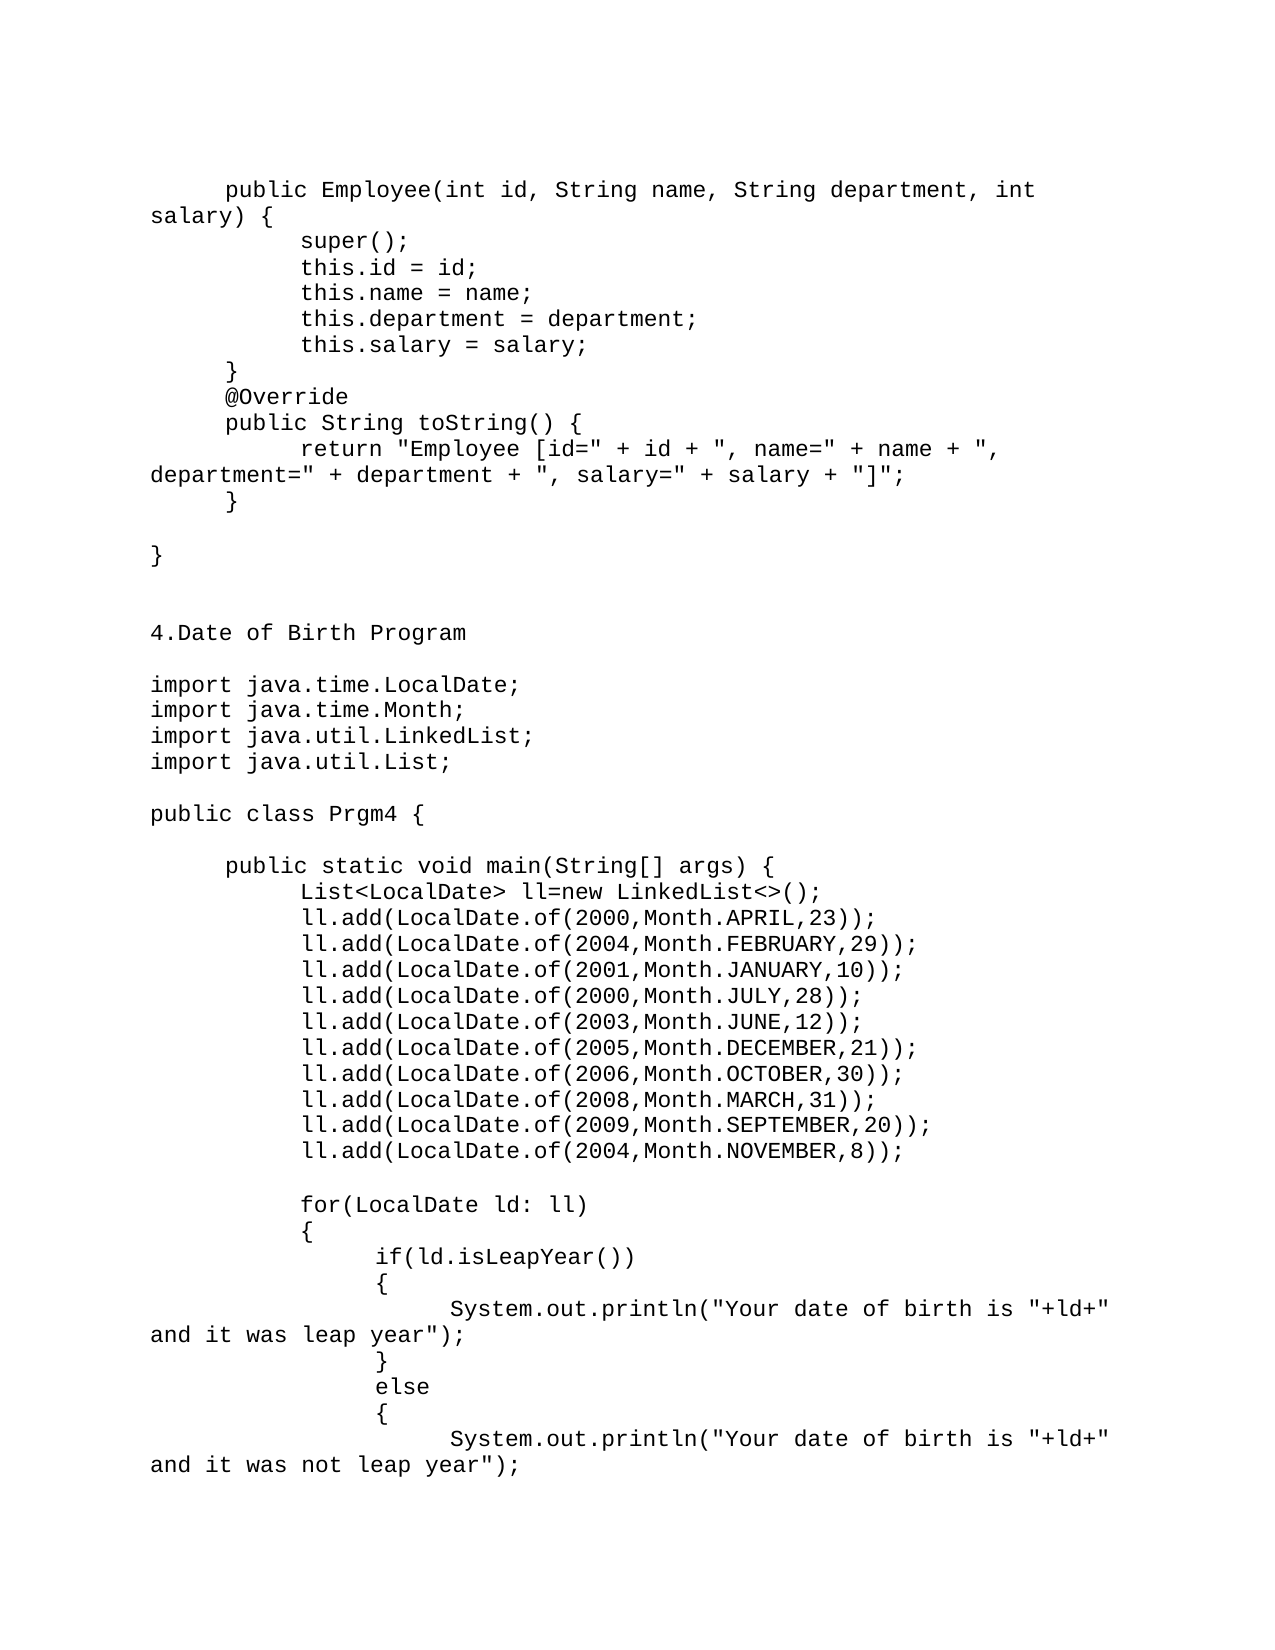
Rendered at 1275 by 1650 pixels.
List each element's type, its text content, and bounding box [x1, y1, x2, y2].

text ll.add(LocalDate.of(2000,Month.APRIL,23)); [150, 906, 1125, 932]
text } [150, 359, 1125, 386]
text ll.add(LocalDate.of(2000,Month.JULY,28)); [150, 984, 1125, 1010]
text System.out.println("Your date of birth is "+ld+" and it was leap year"); [150, 1297, 1125, 1349]
text @Override [150, 386, 1125, 411]
text ll.add(LocalDate.of(2003,Month.JUNE,12)); [150, 1010, 1125, 1036]
text return "Employee [id=" + id + ", name=" + name + ", department=" + department + ", salary=" + salary + "]"; [150, 437, 1125, 489]
text this.id = id; [150, 256, 1125, 282]
text { [150, 1220, 1125, 1246]
text { [150, 1401, 1125, 1427]
text this.name = name; [150, 282, 1125, 308]
text this.salary = salary; [150, 334, 1125, 359]
text for(LocalDate ld: ll) [150, 1194, 1125, 1220]
text import java.util.LinkedList; [150, 725, 1125, 751]
text } [150, 1349, 1125, 1375]
text System.out.println("Your date of birth is "+ld+" and it was not leap year"); [150, 1427, 1125, 1479]
text import java.util.List; [150, 751, 1125, 777]
text public Employee(int id, String name, String department, int salary) { [150, 178, 1125, 230]
text ll.add(LocalDate.of(2008,Month.MARCH,31)); [150, 1088, 1125, 1114]
text ll.add(LocalDate.of(2004,Month.FEBRUARY,29)); [150, 932, 1125, 958]
text ll.add(LocalDate.of(2006,Month.OCTOBER,30)); [150, 1062, 1125, 1088]
text 4.Date of Birth Program [150, 621, 1125, 647]
text public class Prgm4 { [150, 803, 1125, 828]
text super(); [150, 230, 1125, 256]
text } [150, 543, 1125, 569]
text ll.add(LocalDate.of(2009,Month.SEPTEMBER,20)); [150, 1114, 1125, 1140]
text import java.time.LocalDate; [150, 673, 1125, 699]
text List<LocalDate> ll=new LinkedList<>(); [150, 880, 1125, 906]
text { [150, 1272, 1125, 1297]
text ll.add(LocalDate.of(2004,Month.NOVEMBER,8)); [150, 1140, 1125, 1166]
text this.department = department; [150, 308, 1125, 334]
text ll.add(LocalDate.of(2005,Month.DECEMBER,21)); [150, 1036, 1125, 1062]
text public static void main(String[] args) { [150, 854, 1125, 880]
text } [150, 489, 1125, 515]
text ll.add(LocalDate.of(2001,Month.JANUARY,10)); [150, 958, 1125, 984]
text if(ld.isLeapYear()) [150, 1246, 1125, 1272]
text import java.time.Month; [150, 699, 1125, 725]
text public String toString() { [150, 411, 1125, 437]
text else [150, 1375, 1125, 1401]
